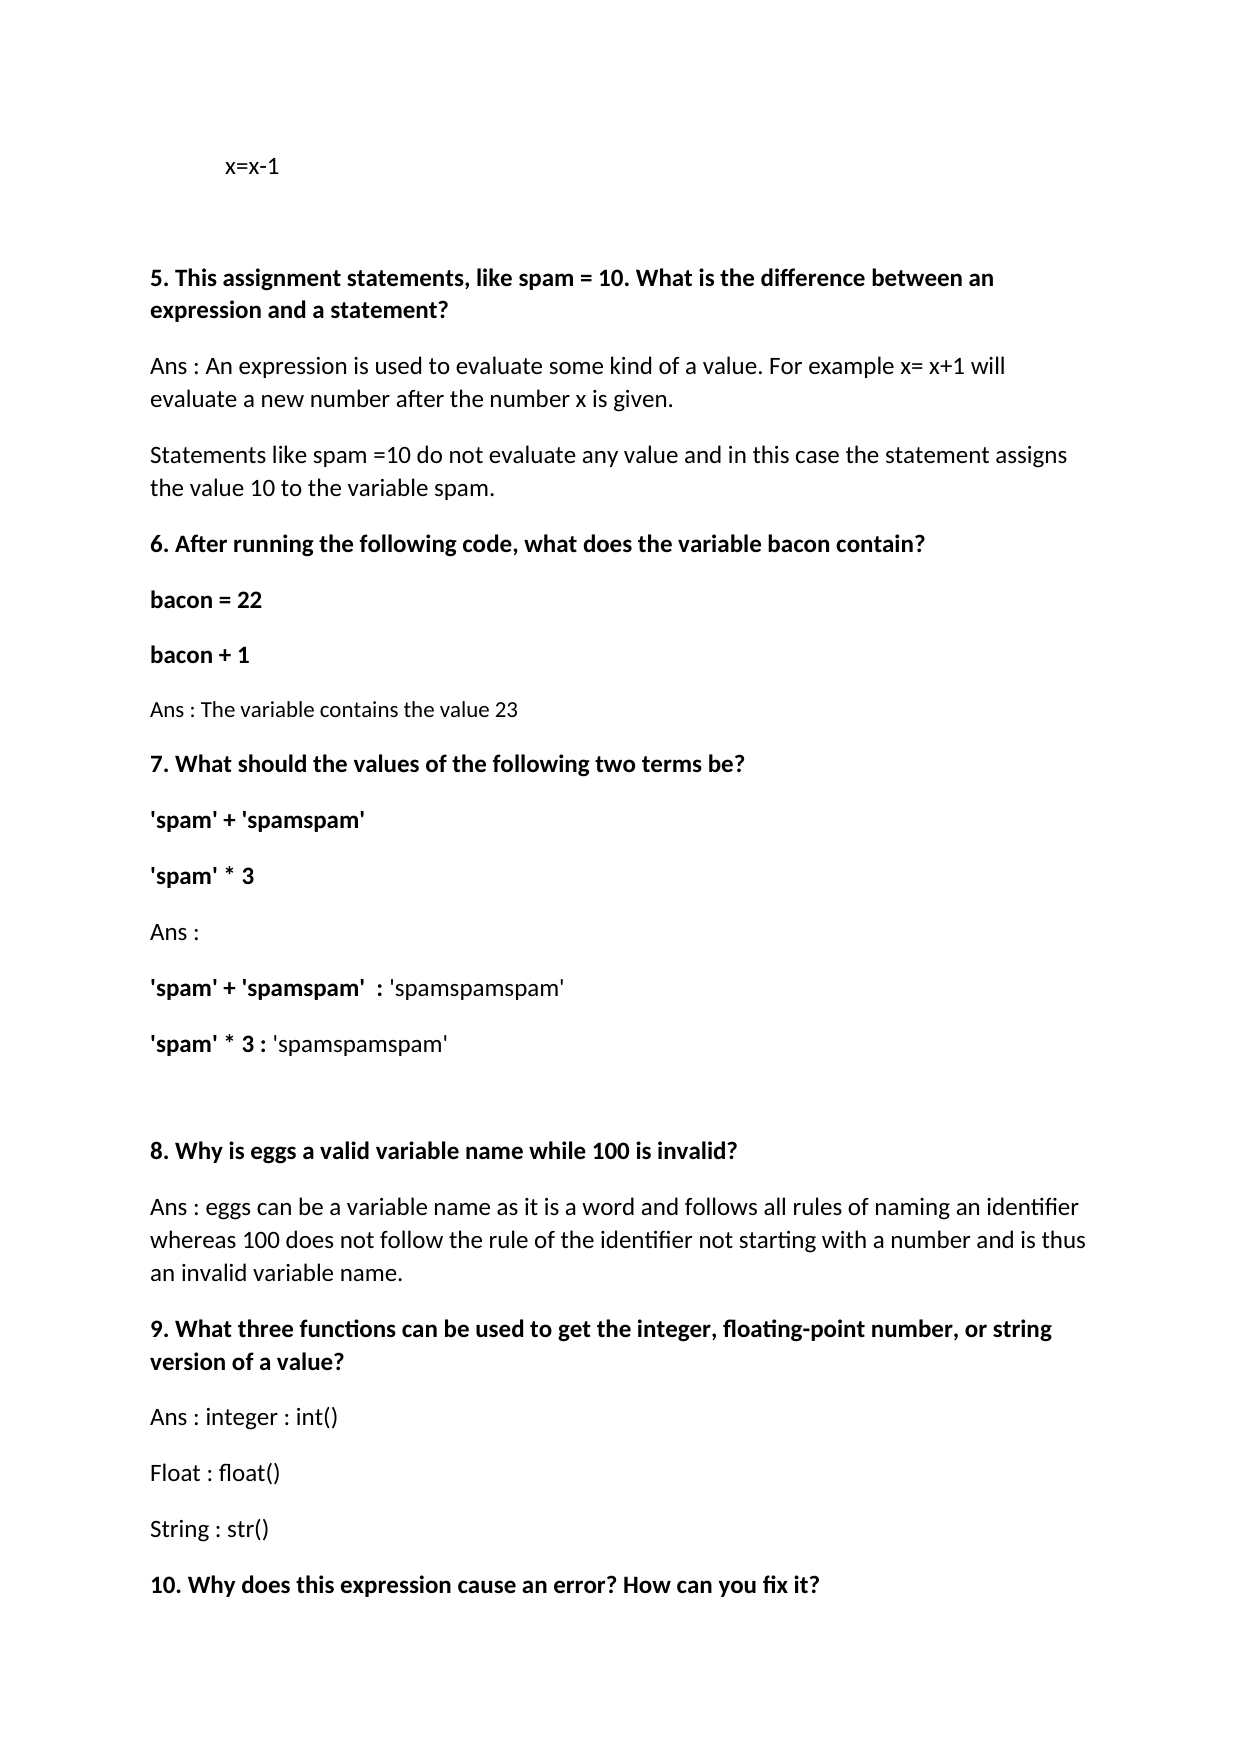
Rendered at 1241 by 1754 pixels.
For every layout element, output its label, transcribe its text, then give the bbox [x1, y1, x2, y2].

text bacon = 22 [150, 584, 1090, 614]
text Ans : [150, 916, 1090, 947]
text 9. What three functions can be used to get the integer, floating-point number, or string version of a value? [150, 1313, 1090, 1376]
text 'spam' + 'spamspam' : 'spamspamspam' [150, 972, 1090, 1002]
text 'spam' * 3 : 'spamspamspam' [150, 1028, 1090, 1058]
text 'spam' + 'spamspam' [150, 804, 1090, 835]
text 5. This assignment statements, like spam = 10. What is the difference between an expression and a statement? [150, 262, 1090, 325]
text Ans : An expression is used to evaluate some kind of a value. For example x= x+1 will evaluate a new number after the number x is given. [150, 350, 1090, 414]
text 7. What should the values of the following two terms be? [150, 748, 1090, 779]
text 'spam' * 3 [150, 860, 1090, 891]
text 6. After running the following code, what does the variable bacon contain? [150, 528, 1090, 558]
text Float : float() [150, 1457, 1090, 1488]
text Ans : eggs can be a variable name as it is a word and follows all rules of naming an identifier whereas 100 does not follow the rule of the identifier not starting with a number and is thus an invalid variable name. [150, 1191, 1090, 1287]
text bacon + 1 [150, 639, 1090, 670]
text Ans : integer : int() [150, 1401, 1090, 1432]
text x=x-1 [150, 150, 1090, 181]
text String : str() [150, 1513, 1090, 1544]
text 8. Why is eggs a valid variable name while 100 is invalid? [150, 1135, 1090, 1166]
text Ans : The variable contains the value 23 [150, 695, 1090, 723]
text 10. Why does this expression cause an error? How can you fix it? [150, 1569, 1090, 1599]
text Statements like spam =10 do not evaluate any value and in this case the statement assigns the value 10 to the variable spam. [150, 439, 1090, 503]
